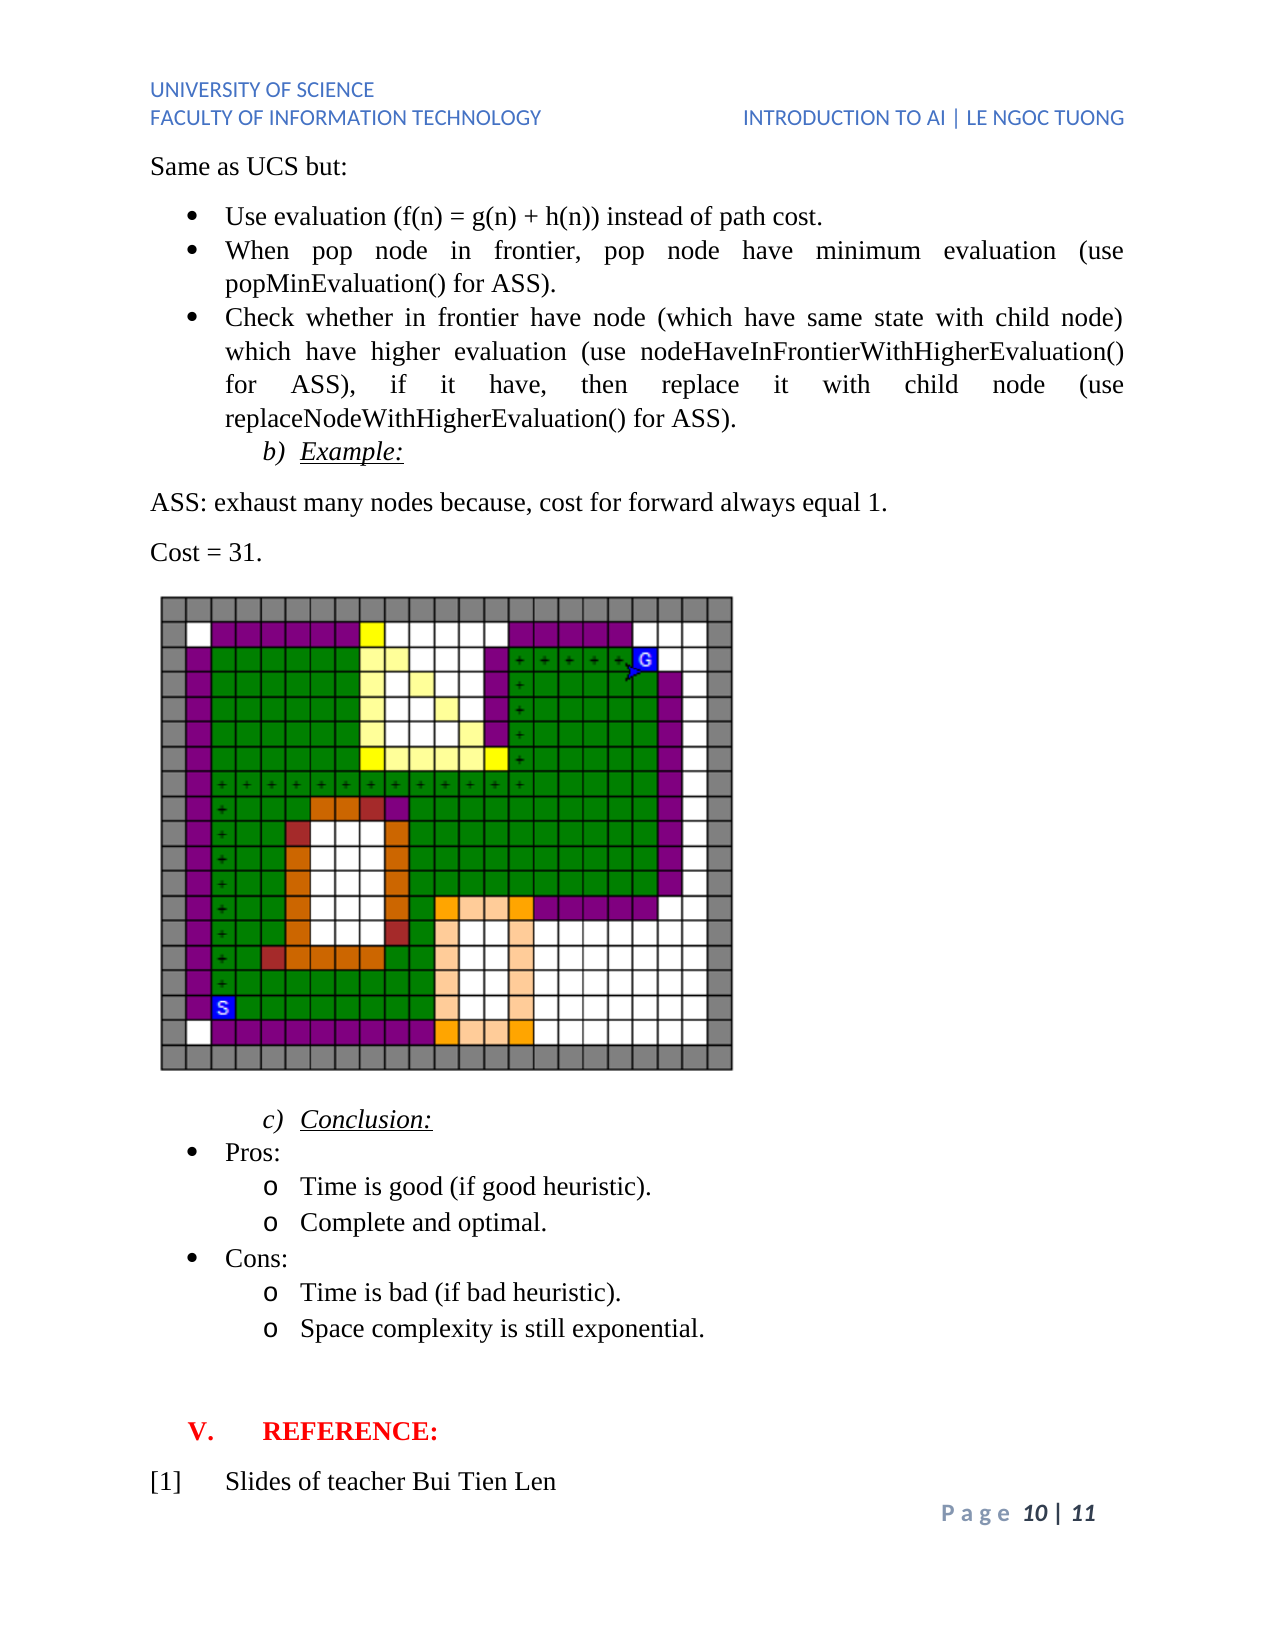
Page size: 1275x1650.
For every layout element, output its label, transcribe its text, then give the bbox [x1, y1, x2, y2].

text ASS: exhaust many nodes because, cost for forward always equal 1. [150, 486, 1125, 517]
list Conclusion: [262, 1103, 1125, 1134]
text [1] Slides of teacher Bui Tien Len [150, 1465, 1125, 1496]
text Same as UCS but: [150, 150, 1125, 181]
list When pop node in frontier, pop node have minimum evaluation (use popMinEvaluation() for ASS). [187, 234, 1125, 299]
list Space complexity is still exponential. [262, 1312, 1125, 1345]
list Example: [262, 435, 1125, 467]
list Time is good (if good heuristic). [262, 1170, 1125, 1203]
list Cons: [187, 1242, 1125, 1273]
list Use evaluation (f(n) = g(n) + h(n)) instead of path cost. [187, 200, 1125, 231]
list Pros: [187, 1136, 1125, 1168]
picture [150, 586, 743, 1084]
list Complete and optimal. [262, 1206, 1125, 1239]
list Time is bad (if bad heuristic). [262, 1276, 1125, 1309]
list REFERENCE: [187, 1415, 1125, 1446]
text Cost = 31. [150, 536, 1125, 567]
